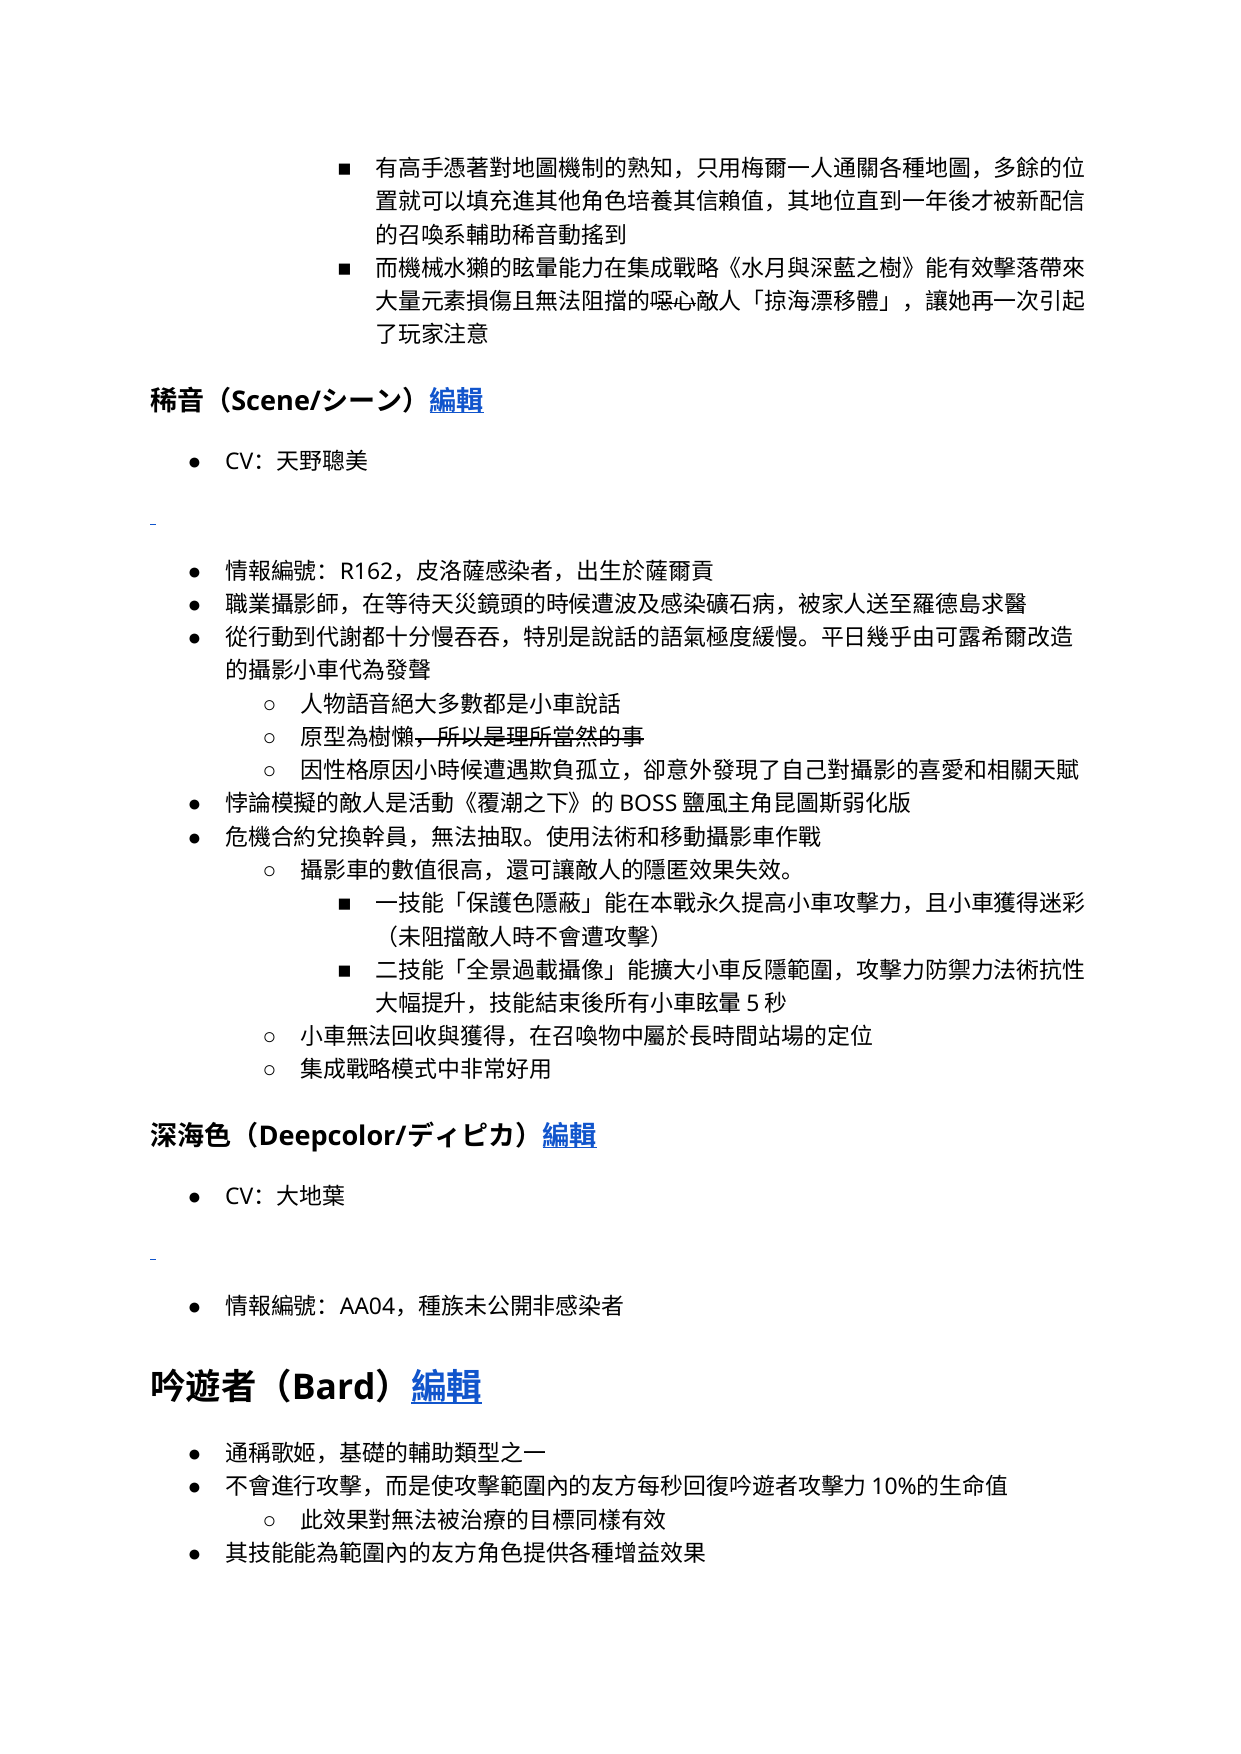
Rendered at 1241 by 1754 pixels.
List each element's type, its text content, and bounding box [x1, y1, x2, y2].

list CV：大地葉 [187, 1178, 1090, 1211]
list 不會進行攻擊，而是使攻擊範圍內的友方每秒回復吟遊者攻擊力10%的生命值 [187, 1468, 1090, 1502]
list 其技能能為範圍內的友方角色提供各種增益效果 [187, 1535, 1090, 1568]
list 因性格原因小時候遭遇欺負孤立，卻意外發現了自己對攝影的喜愛和相關天賦 [262, 752, 1090, 785]
list 二技能「全景過載攝像」能擴大小車反隱範圍，攻擊力防禦力法術抗性大幅提升，技能結束後所有小車眩暈5秒 [337, 952, 1090, 1018]
list 原型為樹懶，所以是理所當然的事 [262, 719, 1090, 752]
list 情報編號：R162，皮洛薩感染者，出生於薩爾貢 [187, 553, 1090, 586]
list 悖論模擬的敵人是活動《覆潮之下》的BOSS鹽風主角昆圖斯弱化版 [187, 785, 1090, 819]
list 有高手憑著對地圖機制的熟知，只用梅爾一人通關各種地圖，多餘的位置就可以填充進其他角色培養其信賴值，其地位直到一年後才被新配信的召喚系輔助稀音動搖到 [337, 150, 1090, 250]
subtitle 吟遊者（Bard）編輯 [150, 1359, 1090, 1410]
list 小車無法回收與獲得，在召喚物中屬於長時間站場的定位 [262, 1018, 1090, 1051]
list CV：天野聰美 [187, 443, 1090, 476]
list 情報編號：AA04，種族未公開非感染者 [187, 1288, 1090, 1321]
list 集成戰略模式中非常好用 [262, 1051, 1090, 1084]
list 職業攝影師，在等待天災鏡頭的時候遭波及感染礦石病，被家人送至羅德島求醫 [187, 586, 1090, 619]
subtitle 稀音（Scene/シーン）編輯 [150, 378, 1090, 418]
list 從行動到代謝都十分慢吞吞，特別是說話的語氣極度緩慢。平日幾乎由可露希爾改造的攝影小車代為發聲 [187, 619, 1090, 686]
list 通稱歌姬，基礎的輔助類型之一 [187, 1435, 1090, 1468]
list 而機械水獺的眩暈能力在集成戰略《水月與深藍之樹》能有效擊落帶來大量元素損傷且無法阻擋的噁心敵人「掠海漂移體」，讓她再一次引起了玩家注意 [337, 250, 1090, 349]
list 此效果對無法被治療的目標同樣有效 [262, 1502, 1090, 1535]
list 攝影車的數值很高，還可讓敵人的隱匿效果失效。 [262, 852, 1090, 885]
list 一技能「保護色隱蔽」能在本戰永久提高小車攻擊力，且小車獲得迷彩（未阻擋敵人時不會遭攻擊） [337, 885, 1090, 952]
list 人物語音絕大多數都是小車說話 [262, 686, 1090, 719]
subtitle 深海色（Deepcolor/ディピカ）編輯 [150, 1114, 1090, 1153]
list 危機合約兌換幹員，無法抽取。使用法術和移動攝影車作戰 [187, 819, 1090, 852]
